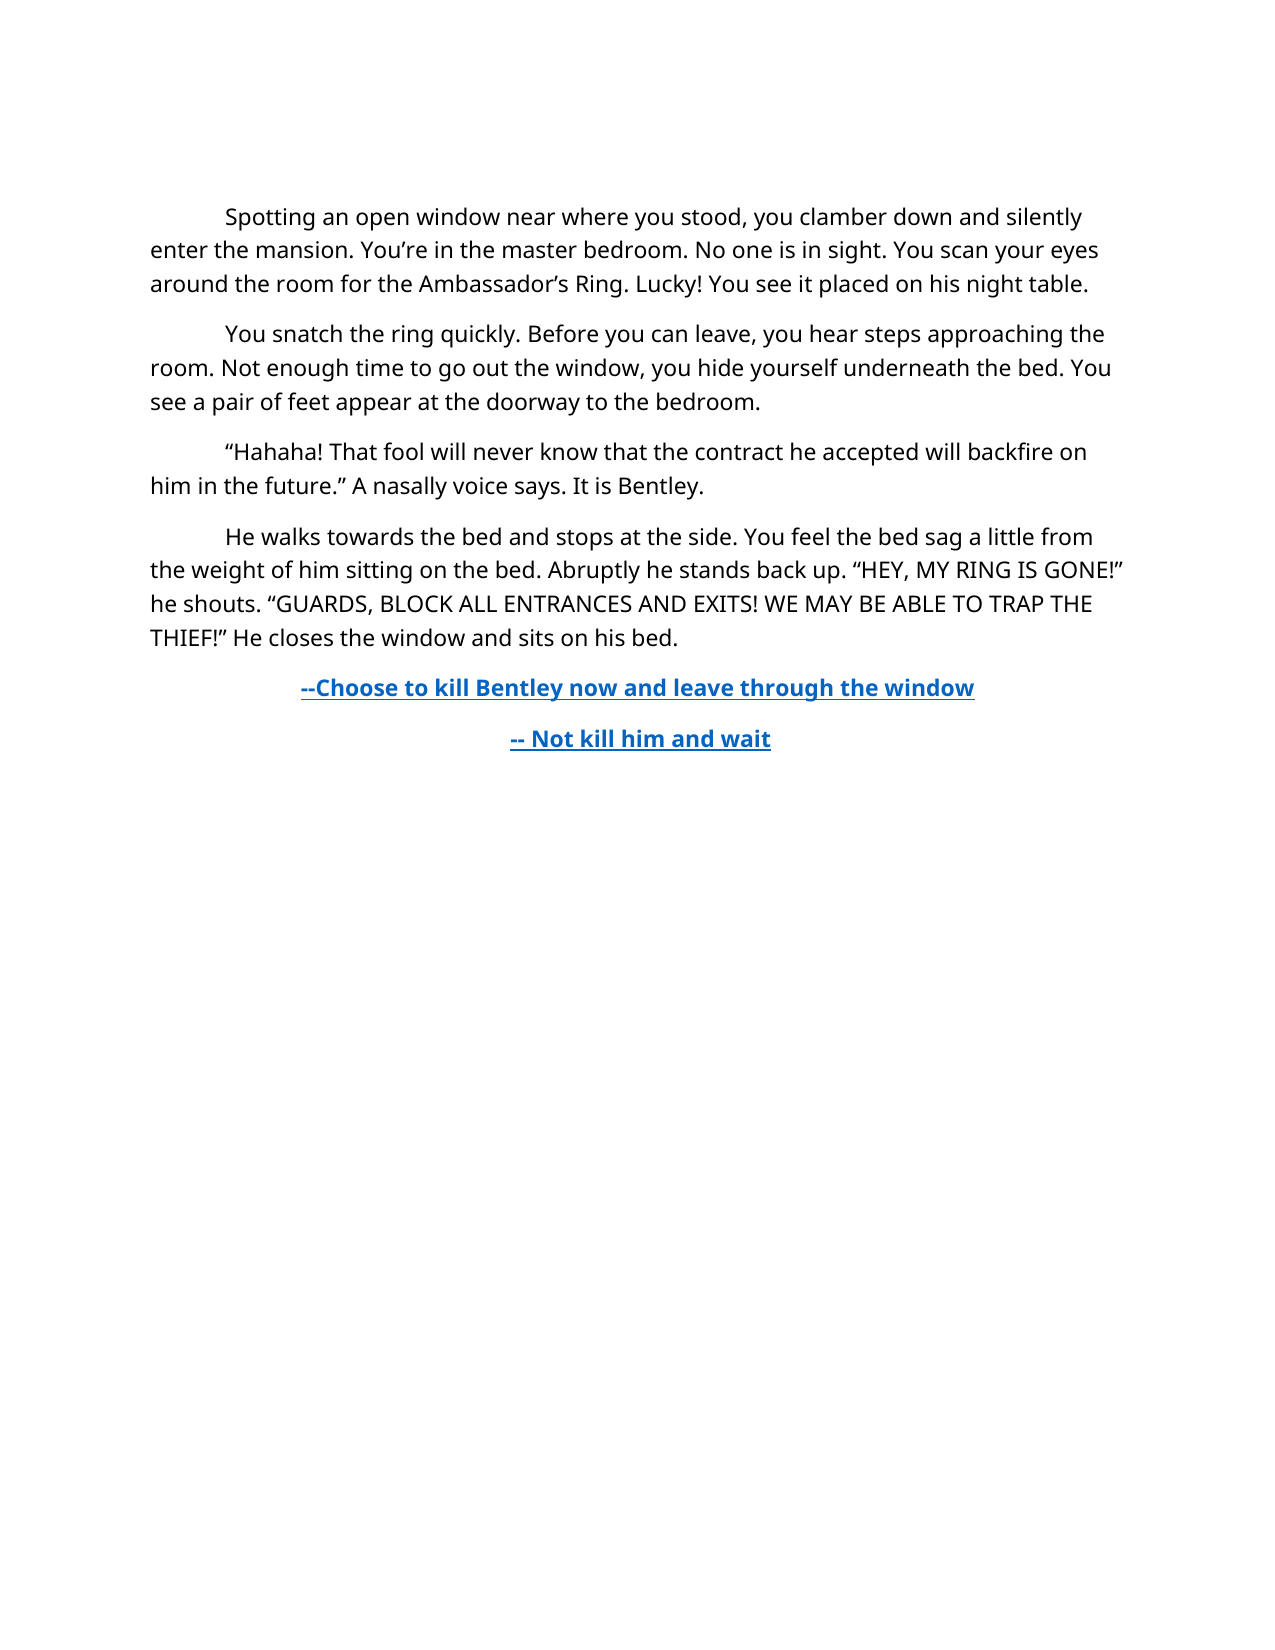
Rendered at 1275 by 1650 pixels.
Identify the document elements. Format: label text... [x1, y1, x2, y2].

text “Hahaha! That fool will never know that the contract he accepted will backfire on him in the future.” A nasally voice says. It is Bentley. [150, 436, 1125, 501]
text Spotting an open window near where you stood, you clamber down and silently enter the mansion. You’re in the master bedroom. No one is in sight. You scan your eyes around the room for the Ambassador’s Ring. Lucky! You see it placed on his night table. [150, 200, 1125, 299]
text He walks towards the bed and stops at the side. You feel the bed sag a little from the weight of him sitting on the bed. Abruptly he stands back up. “HEY, MY RING IS GONE!” he shouts. “GUARDS, BLOCK ALL ENTRANCES AND EXITS! WE MAY BE ABLE TO TRAP THE THIEF!” He closes the window and sits on his bed. [150, 520, 1125, 653]
text --Choose to kill Bentley now and leave through the window [150, 672, 1125, 703]
text -- Not kill him and wait [150, 722, 1125, 754]
text You snatch the ring quickly. Before you can leave, you hear steps approaching the room. Not enough time to go out the window, you hide yourself underneath the bed. You see a pair of feet appear at the doorway to the bedroom. [150, 318, 1125, 417]
